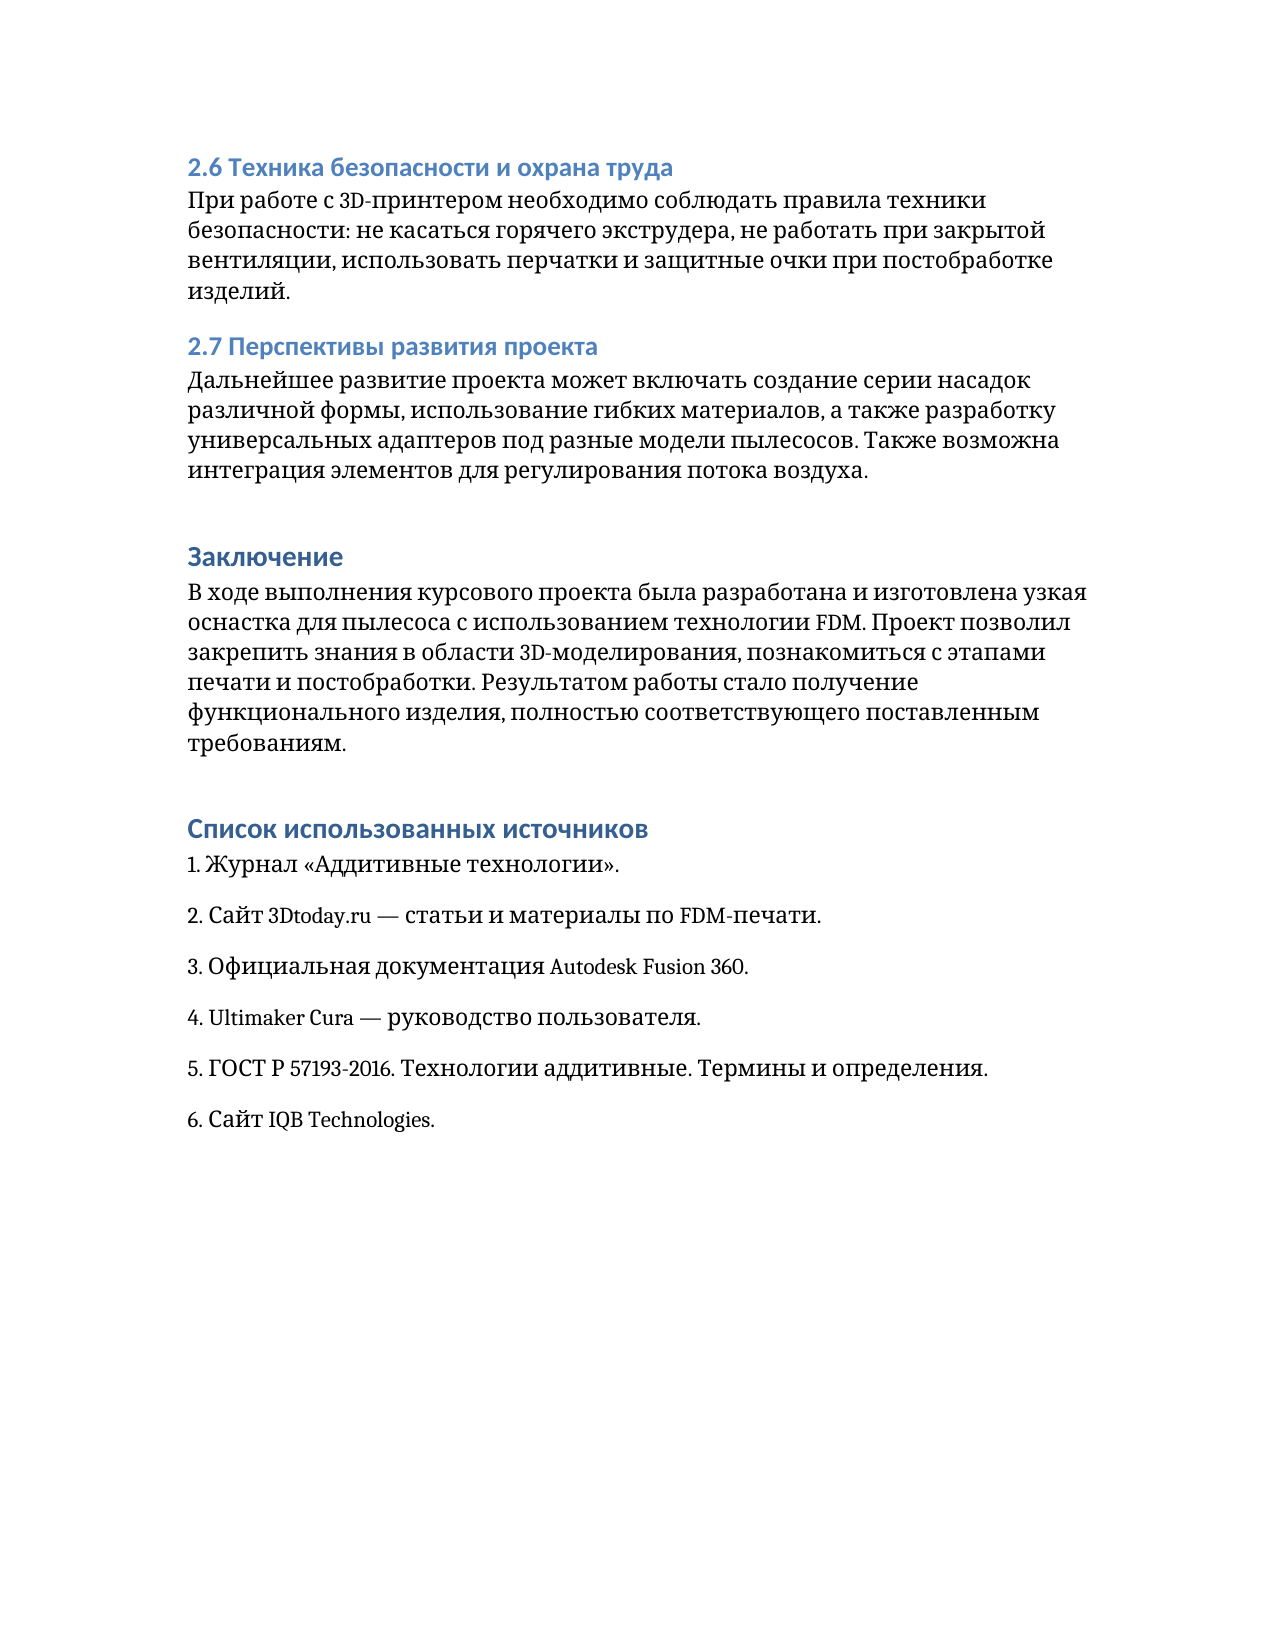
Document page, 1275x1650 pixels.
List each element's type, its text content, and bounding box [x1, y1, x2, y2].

subtitle 2.7 Перспективы развития проекта [187, 329, 1087, 363]
subtitle 2.6 Техника безопасности и охрана труда [187, 150, 1087, 183]
subtitle Список использованных источников [187, 811, 1087, 846]
text В ходе выполнения курсового проекта была разработана и изготовлена узкая оснастка для пылесоса с использованием технологии FDM. Проект позволил закрепить знания в области 3D-моделирования, познакомиться с этапами печати и постобработки. Результатом работы стало получение функционального изделия, полностью соответствующего поставленным требованиям. [187, 579, 1087, 757]
text 1. Журнал «Аддитивные технологии». [187, 851, 1087, 878]
subtitle Заключение [187, 538, 1087, 574]
text 5. ГОСТ Р 57193-2016. Технологии аддитивные. Термины и определения. [187, 1056, 1087, 1082]
text 2. Сайт 3Dtoday.ru — статьи и материалы по FDM-печати. [187, 902, 1087, 929]
text Дальнейшее развитие проекта может включать создание серии насадок различной формы, использование гибких материалов, а также разработку универсальных адаптеров под разные модели пылесосов. Также возможна интеграция элементов для регулирования потока воздуха. [187, 367, 1087, 484]
text При работе с 3D-принтером необходимо соблюдать правила техники безопасности: не касаться горячего экструдера, не работать при закрытой вентиляции, использовать перчатки и защитные очки при постобработке изделий. [187, 188, 1087, 305]
text 4. Ultimaker Cura — руководство пользователя. [187, 1004, 1087, 1031]
text 6. Сайт IQB Technologies. [187, 1107, 1087, 1133]
text 3. Официальная документация Autodesk Fusion 360. [187, 953, 1087, 980]
